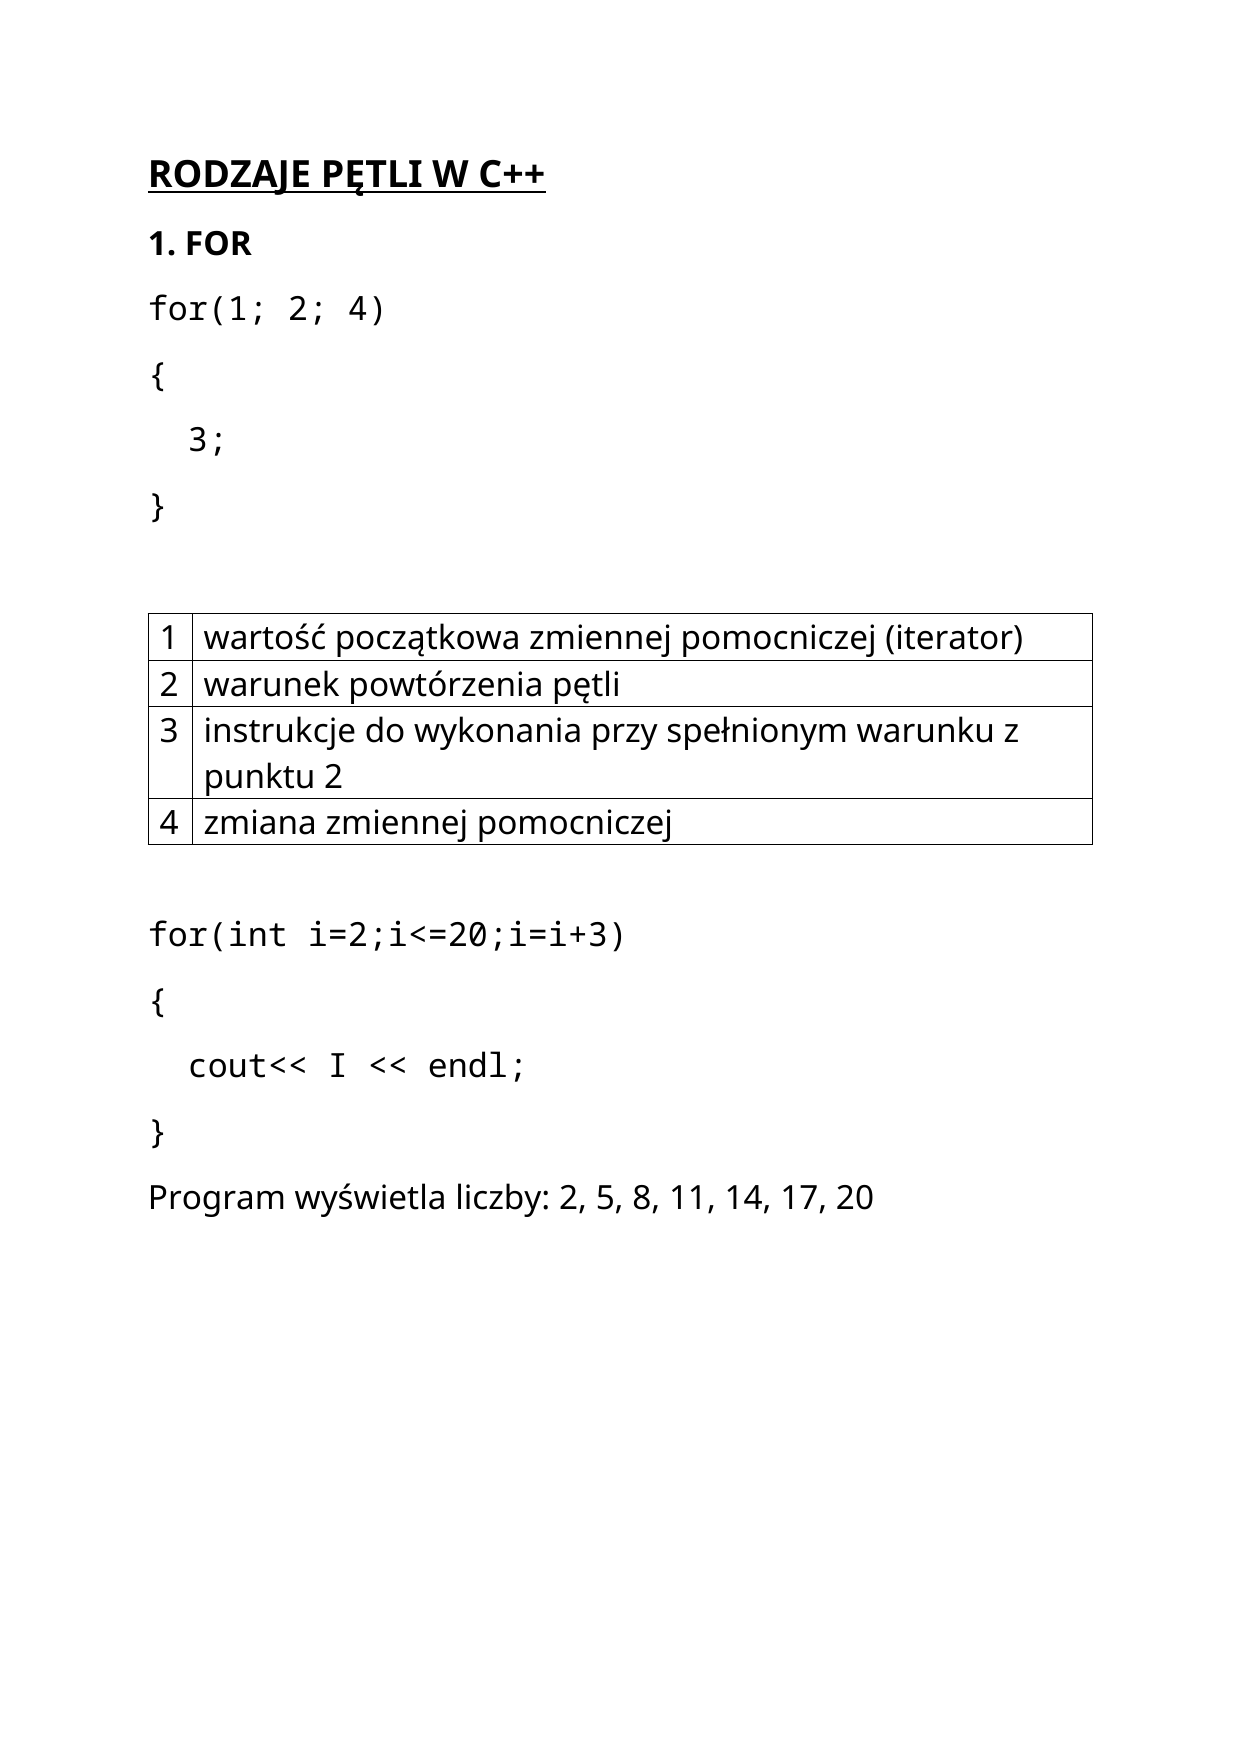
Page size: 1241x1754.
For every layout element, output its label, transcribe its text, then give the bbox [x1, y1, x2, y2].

text { [148, 977, 1093, 1022]
table_cell instrukcje do wykonania przy spełnionym warunku z punktu 2 [193, 707, 1092, 798]
text 1. FOR [148, 219, 1093, 265]
table_header wartość początkowa zmiennej pomocniczej (iterator) [193, 614, 1092, 659]
text } [148, 482, 1093, 527]
text for(int i=2;i<=20;i=i+3) [148, 911, 1093, 956]
text { [148, 351, 1093, 396]
text cout<< I << endl; [148, 1042, 1093, 1088]
text for(1; 2; 4) [148, 285, 1093, 330]
table_cell 4 [149, 799, 192, 844]
table_cell warunek powtórzenia pętli [193, 661, 1092, 706]
text Program wyświetla liczby: 2, 5, 8, 11, 14, 17, 20 [148, 1173, 1093, 1219]
table_header 1 [149, 614, 192, 659]
table_cell zmiana zmiennej pomocniczej [193, 799, 1092, 844]
text } [148, 1108, 1093, 1153]
table_cell 3 [149, 707, 192, 798]
table_cell 2 [149, 661, 192, 706]
text RODZAJE PĘTLI W C++ [148, 148, 1093, 199]
text 3; [148, 416, 1093, 462]
